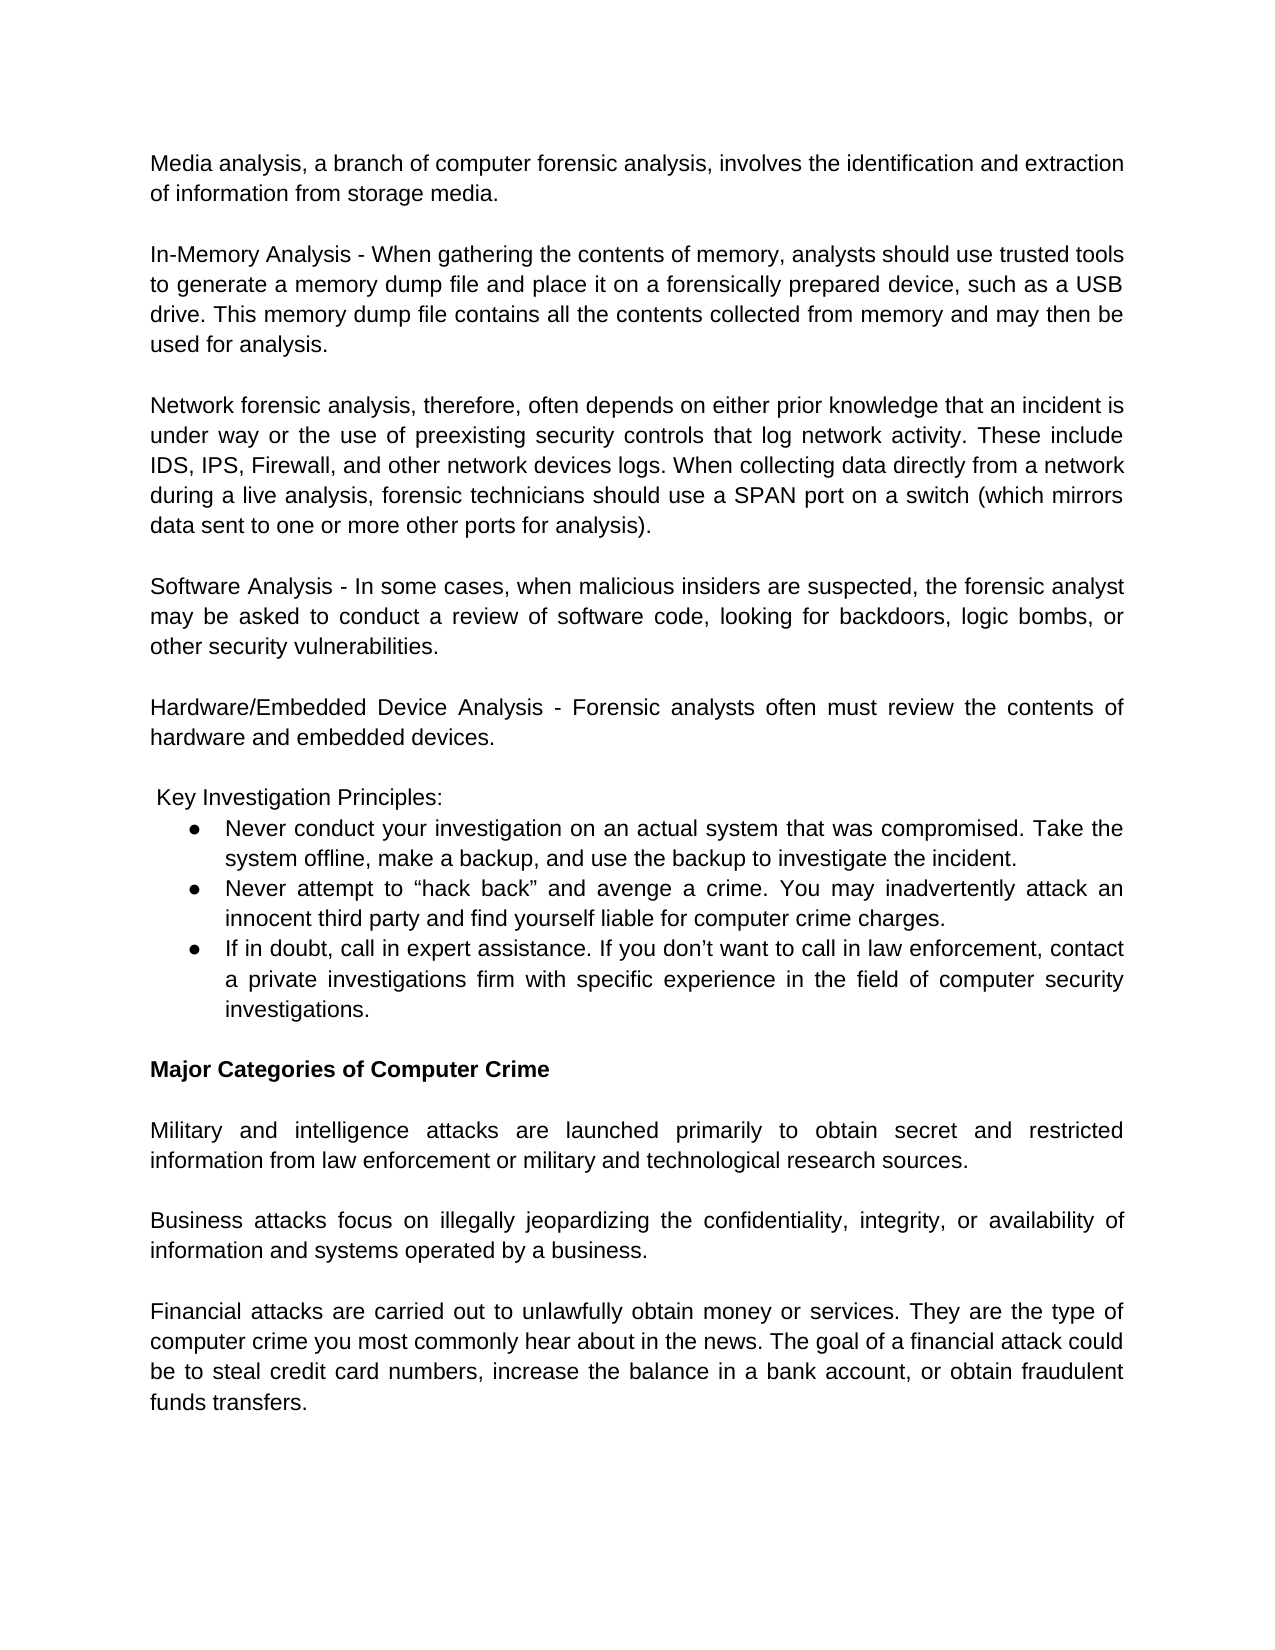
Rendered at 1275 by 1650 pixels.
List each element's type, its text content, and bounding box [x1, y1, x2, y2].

text Software Analysis - In some cases, when malicious insiders are suspected, the forensic analyst may be asked to conduct a review of software code, looking for backdoors, logic bombs, or other security vulnerabilities. [150, 573, 1125, 660]
text Military and intelligence attacks are launched primarily to obtain secret and restricted information from law enforcement or military and technological research sources. [150, 1117, 1125, 1173]
text In-Memory Analysis - When gathering the contents of memory, analysts should use trusted tools to generate a memory dump file and place it on a forensically prepared device, such as a USB drive. This memory dump file contains all the contents collected from memory and may then be used for analysis. [150, 241, 1125, 358]
text Financial attacks are carried out to unlawfully obtain money or services. They are the type of computer crime you most commonly hear about in the news. The goal of a financial attack could be to steal credit card numbers, increase the balance in a bank account, or obtain fraudulent funds transfers. [150, 1298, 1125, 1415]
list Never attempt to “hack back” and avenge a crime. You may inadvertently attack an innocent third party and find yourself liable for computer crime charges. [187, 875, 1125, 932]
list If in doubt, call in expert assistance. If you don’t want to call in law enforcement, contact a private investigations firm with specific experience in the field of computer security investigations. [187, 935, 1125, 1022]
text Key Investigation Principles: [150, 784, 1125, 811]
text Hardware/Embedded Device Analysis - Forensic analysts often must review the contents of hardware and embedded devices. [150, 694, 1125, 750]
text Network forensic analysis, therefore, often depends on either prior knowledge that an incident is under way or the use of preexisting security controls that log network activity. These include IDS, IPS, Firewall, and other network devices logs. When collecting data directly from a network during a live analysis, forensic technicians should use a SPAN port on a switch (which mirrors data sent to one or more other ports for analysis). [150, 392, 1125, 539]
list Never conduct your investigation on an actual system that was compromised. Take the system offline, make a backup, and use the backup to investigate the incident. [187, 814, 1125, 871]
text Media analysis, a branch of computer forensic analysis, involves the identification and extraction of information from storage media. [150, 150, 1125, 207]
text Business attacks focus on illegally jeopardizing the confidentiality, integrity, or availability of information and systems operated by a business. [150, 1207, 1125, 1264]
text Major Categories of Computer Crime [150, 1056, 1125, 1083]
